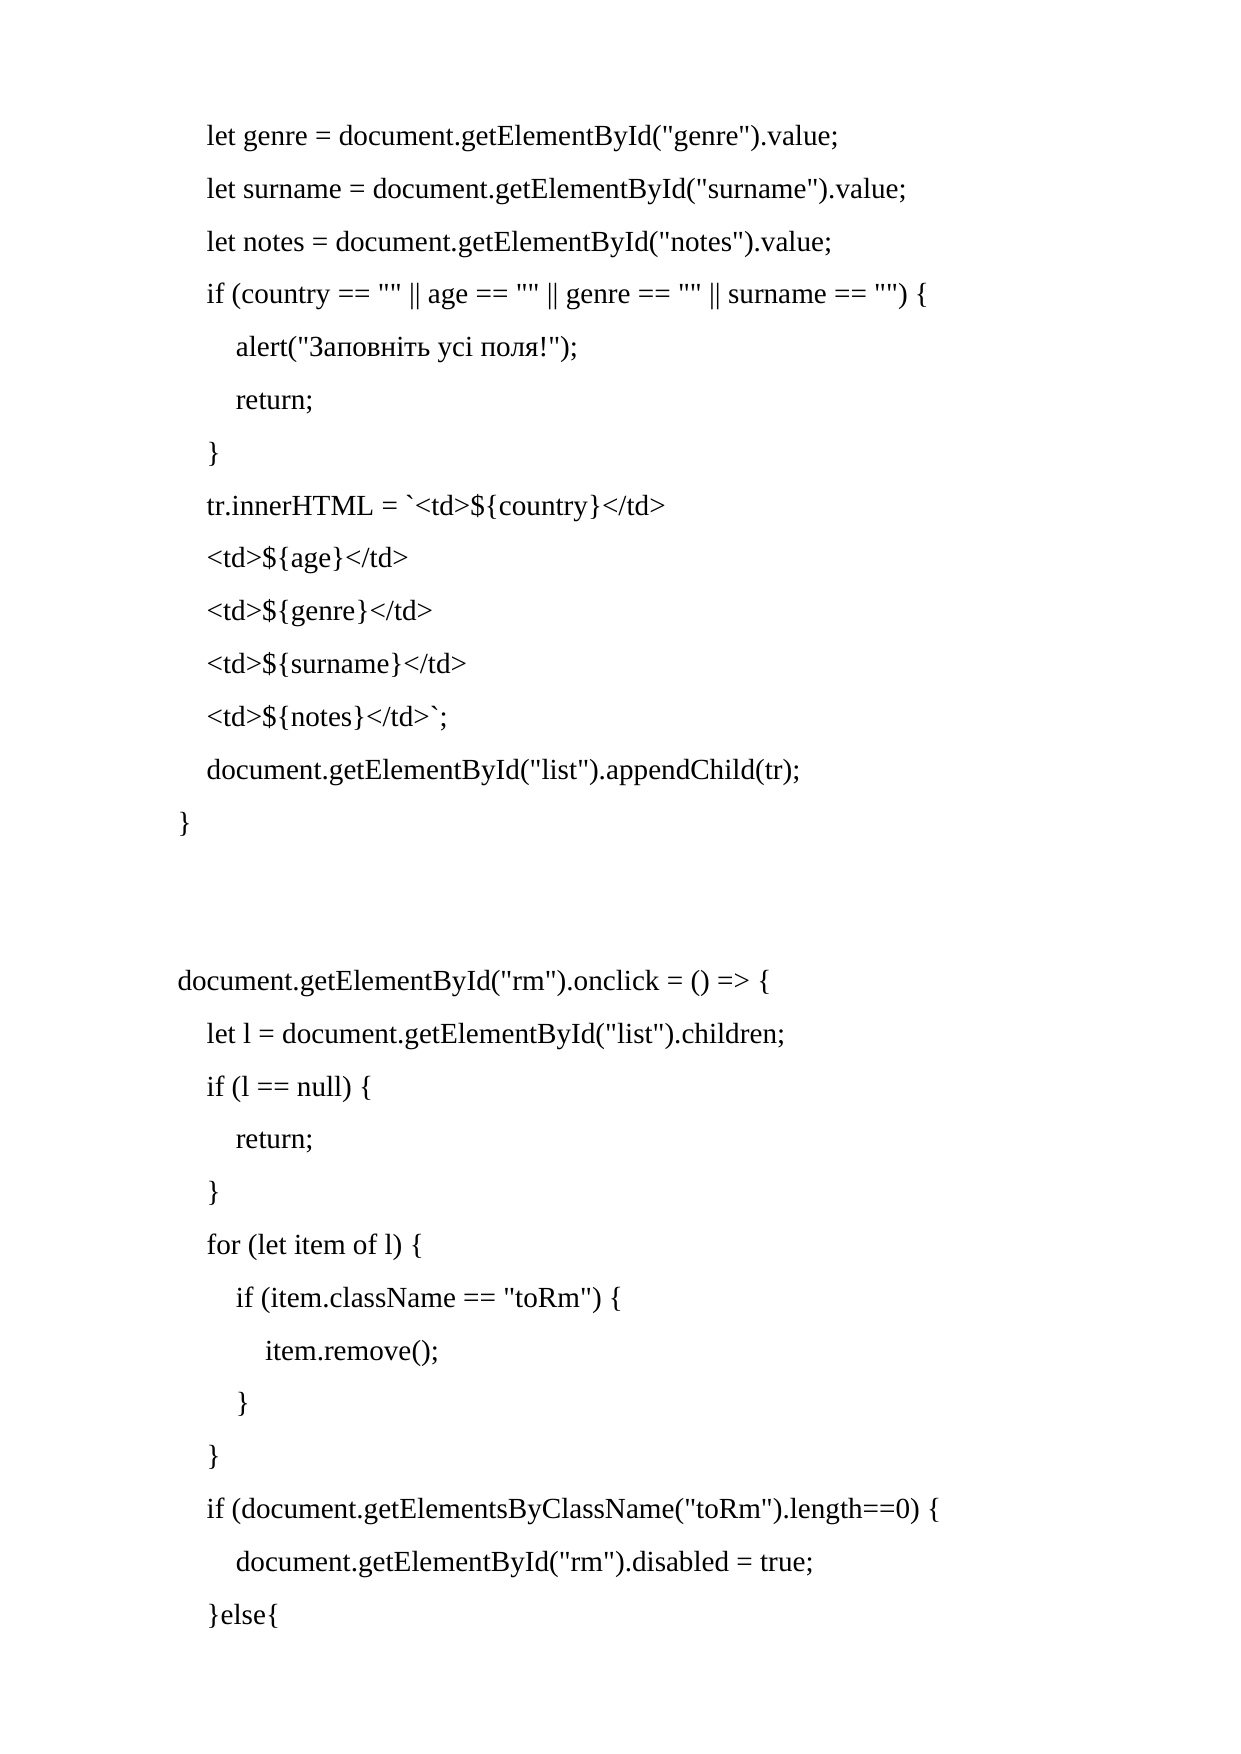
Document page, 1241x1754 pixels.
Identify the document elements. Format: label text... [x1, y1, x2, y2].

text } [177, 1174, 1152, 1208]
text alert("Заповніть усі поля!"); [177, 329, 1152, 363]
text return; [177, 382, 1152, 416]
text for (let item of l) { [177, 1227, 1152, 1261]
text item.remove(); [177, 1333, 1152, 1366]
text <td>${surname}</td> [177, 646, 1152, 680]
text let genre = document.getElementById("genre").value; [177, 118, 1152, 152]
text } [177, 805, 1152, 838]
text document.getElementById("list").appendChild(tr); [177, 752, 1152, 785]
text let notes = document.getElementById("notes").value; [177, 224, 1152, 257]
text } [177, 435, 1152, 468]
text tr.innerHTML = `<td>${country}</td> [177, 488, 1152, 521]
text if (document.getElementsByClassName("toRm").length==0) { [177, 1491, 1152, 1525]
text if (item.className == "toRm") { [177, 1280, 1152, 1313]
text <td>${genre}</td> [177, 593, 1152, 627]
text document.getElementById("rm").onclick = () => { [177, 963, 1152, 997]
text } [177, 1438, 1152, 1472]
text return; [177, 1122, 1152, 1155]
text <td>${age}</td> [177, 541, 1152, 574]
text <td>${notes}</td>`; [177, 699, 1152, 733]
text let l = document.getElementById("list").children; [177, 1016, 1152, 1049]
text if (l == null) { [177, 1069, 1152, 1102]
text if (country == "" || age == "" || genre == "" || surname == "") { [177, 277, 1152, 310]
text document.getElementById("rm").disabled = true; [177, 1544, 1152, 1578]
text } [177, 1386, 1152, 1419]
text }else{ [177, 1597, 1152, 1630]
text let surname = document.getElementById("surname").value; [177, 171, 1152, 204]
